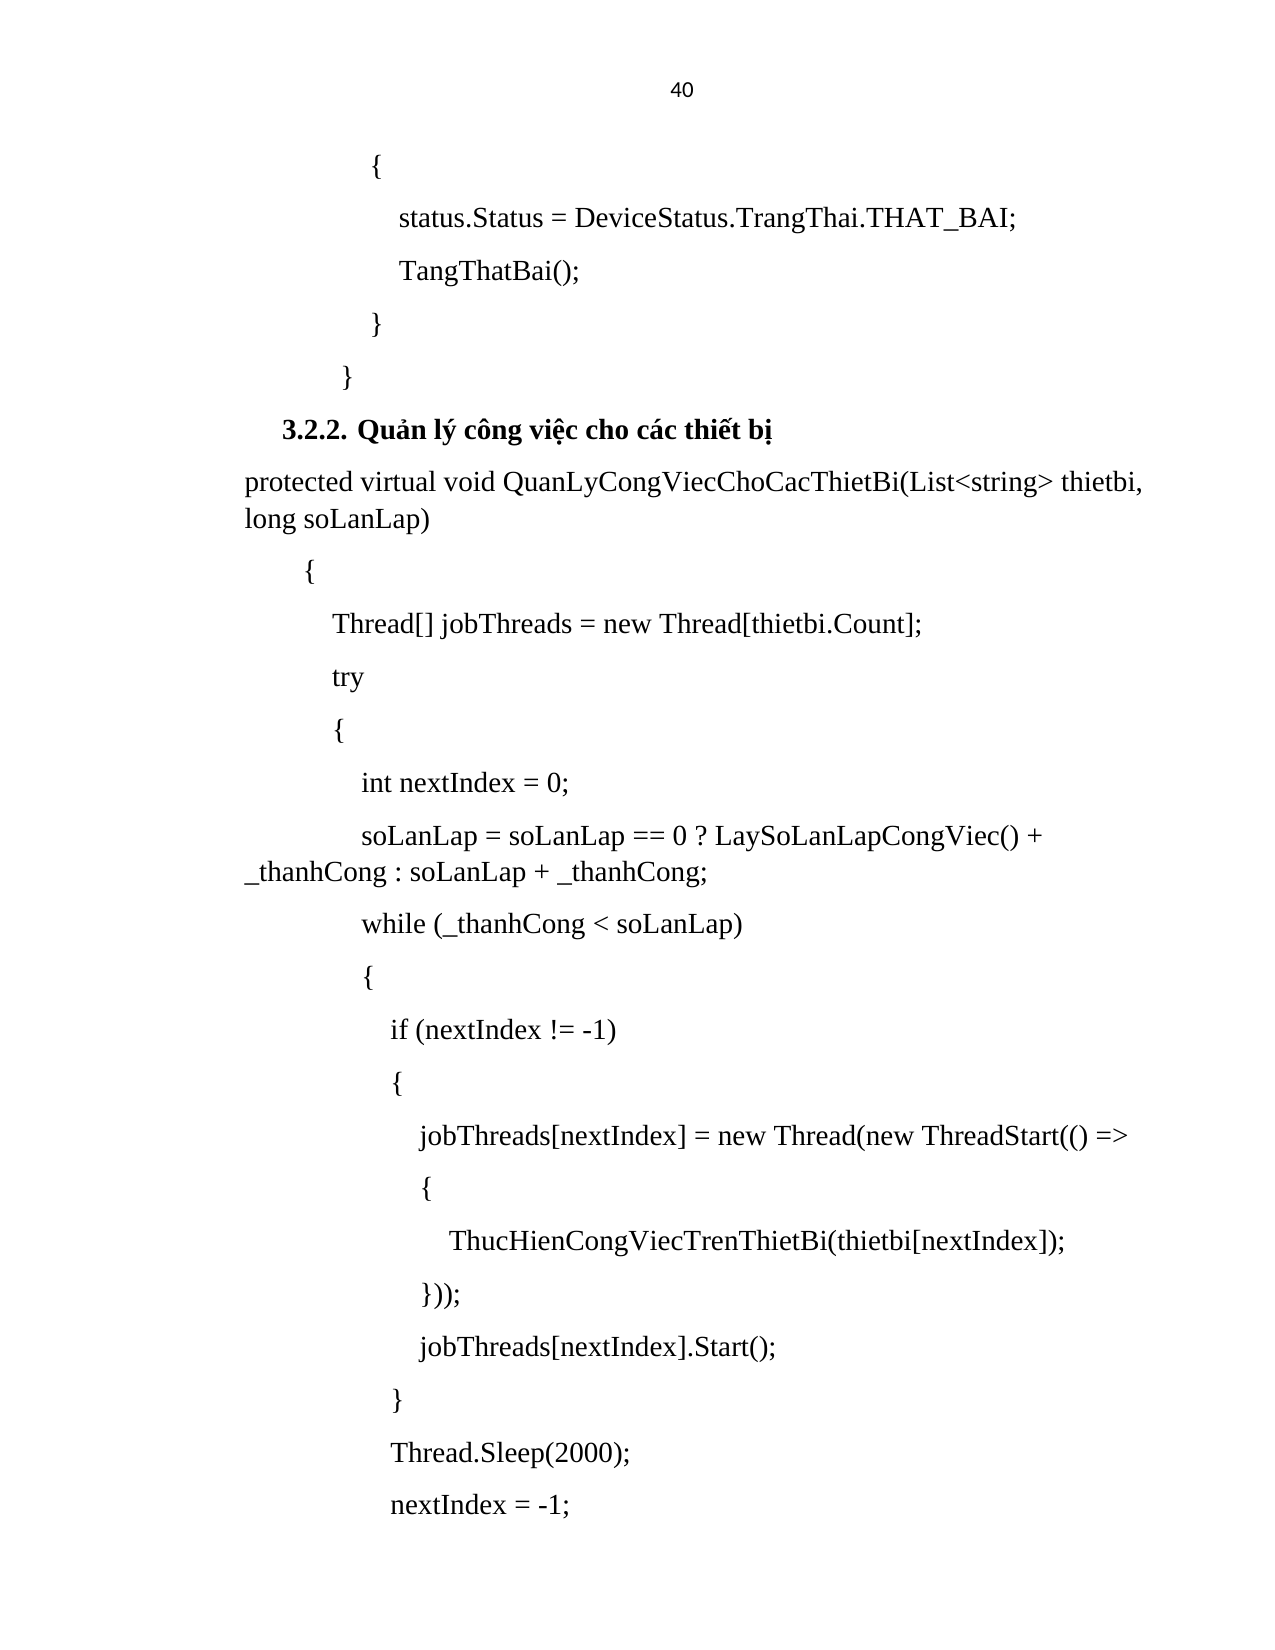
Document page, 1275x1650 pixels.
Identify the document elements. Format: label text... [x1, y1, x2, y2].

text { [244, 553, 1157, 587]
text { [244, 1171, 1157, 1204]
text if (nextIndex != -1) [244, 1012, 1157, 1046]
text ThucHienCongViecTrenThietBi(thietbi[nextIndex]); [244, 1223, 1157, 1257]
text })); [244, 1276, 1157, 1310]
text } [282, 359, 1157, 392]
text Thread.Sleep(2000); [244, 1435, 1157, 1468]
text { [282, 148, 1157, 181]
text { [244, 1065, 1157, 1098]
text { [244, 959, 1157, 993]
text nextIndex = -1; [244, 1487, 1157, 1521]
text try [244, 659, 1157, 693]
text jobThreads[nextIndex].Start(); [244, 1329, 1157, 1363]
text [282, 201, 1157, 234]
text Thread[] jobThreads = new Thread[thietbi.Count]; [244, 606, 1157, 640]
text int nextIndex = 0; [244, 765, 1157, 798]
text } [244, 1382, 1157, 1415]
text jobThreads[nextIndex] = new Thread(new ThreadStart(() => [244, 1118, 1157, 1151]
text TangThatBai(); [282, 253, 1157, 287]
list Quản lý công việc cho các thiết bị [282, 412, 1157, 445]
text } [282, 306, 1157, 340]
text soLanLap = soLanLap == 0 ? LaySoLanLapCongViec() + _thanhCong : soLanLap + _thanhCong; [244, 818, 1157, 887]
text { [244, 712, 1157, 746]
text protected virtual void QuanLyCongViecChoCacThietBi(List<string> thietbi, long soLanLap) [244, 464, 1157, 534]
text while (_thanhCong < soLanLap) [244, 907, 1157, 940]
